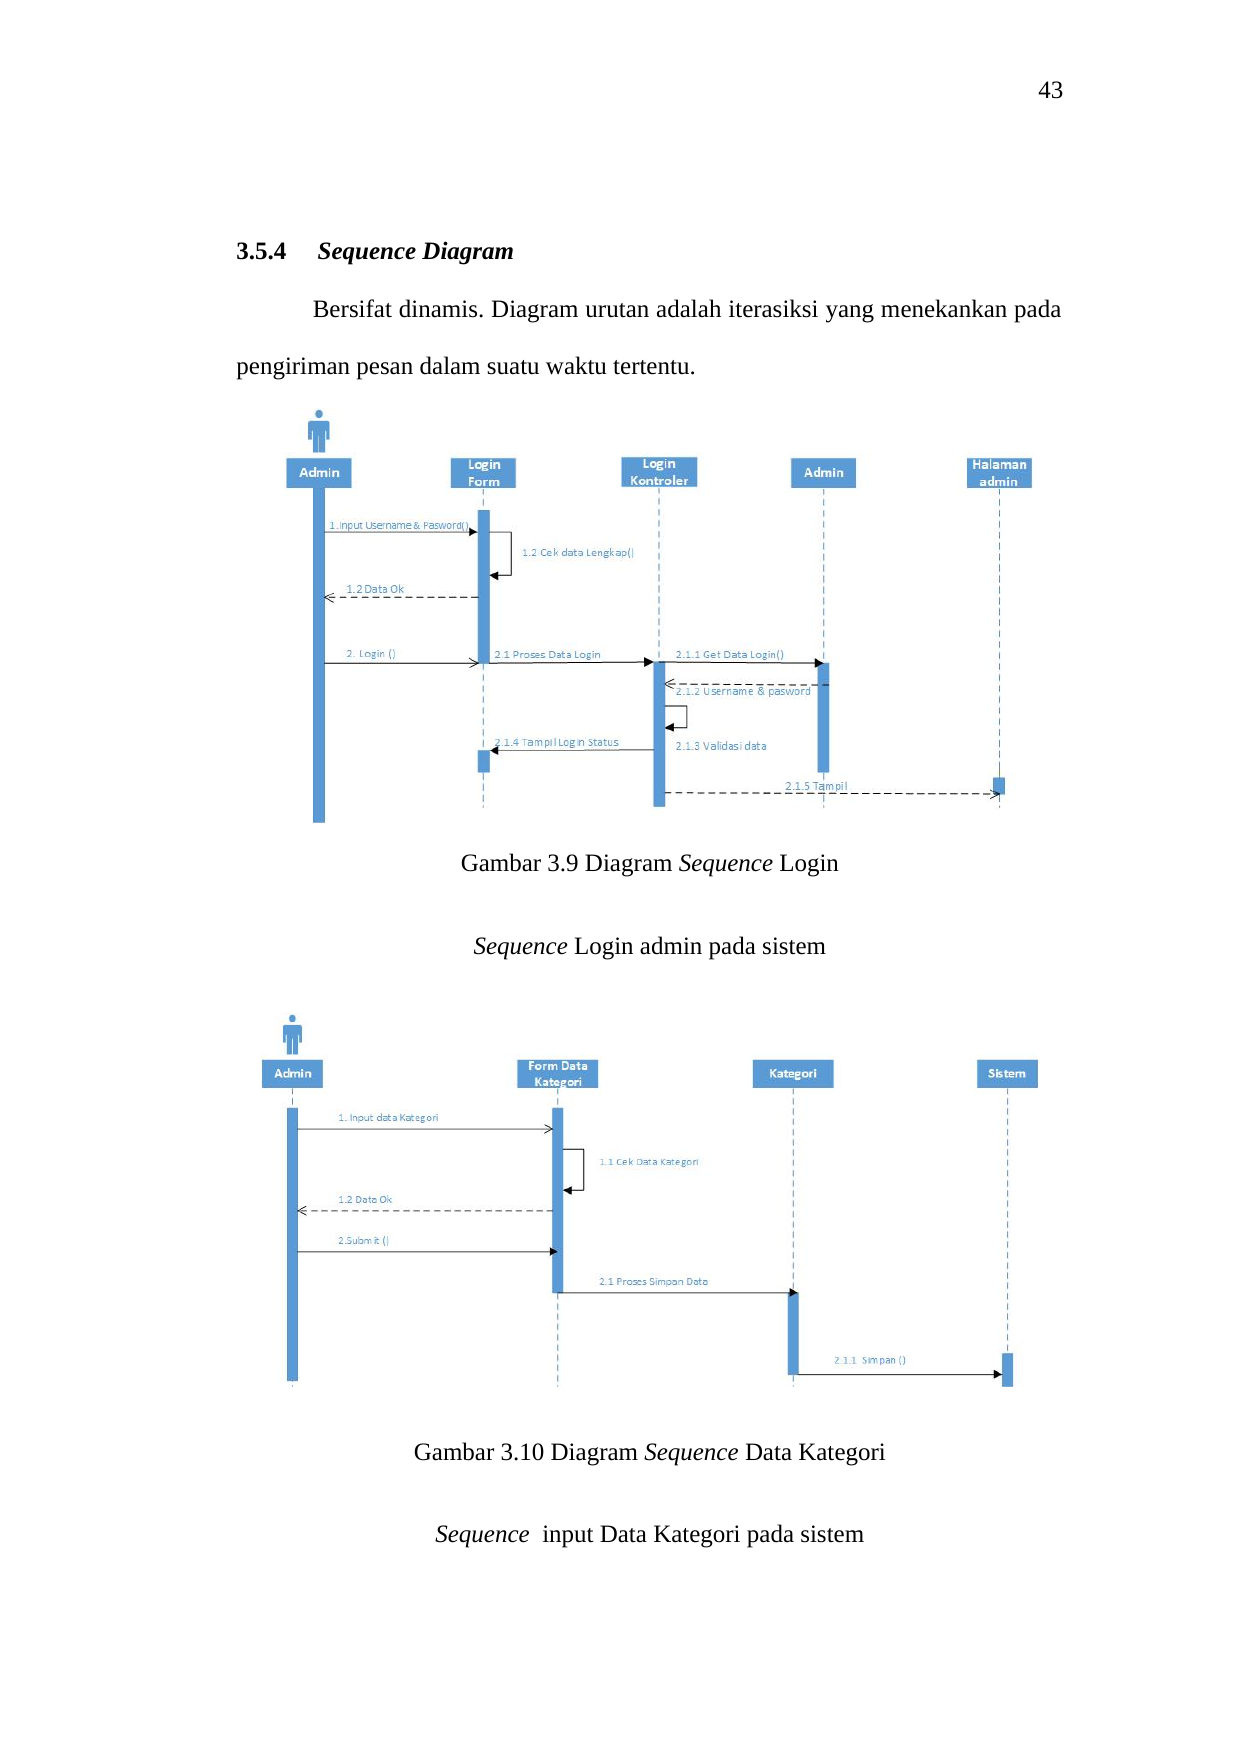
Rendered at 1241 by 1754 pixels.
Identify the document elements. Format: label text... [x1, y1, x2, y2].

text Bersifat dinamis. Diagram urutan adalah iterasiksi yang menekankan pada pengiriman pesan dalam suatu waktu tertentu. [236, 294, 1063, 380]
list Sequence input Data Kategori pada sistem [236, 1519, 1063, 1548]
text 3.5.4 Sequence Diagram [236, 236, 1063, 265]
picture [260, 1013, 1039, 1387]
list Gambar 3.10 Diagram Sequence Data Kategori [236, 1437, 1063, 1466]
list Gambar 3.9 Diagram Sequence Login [236, 848, 1063, 877]
list Sequence Login admin pada sistem [236, 931, 1063, 959]
picture [266, 408, 1034, 823]
